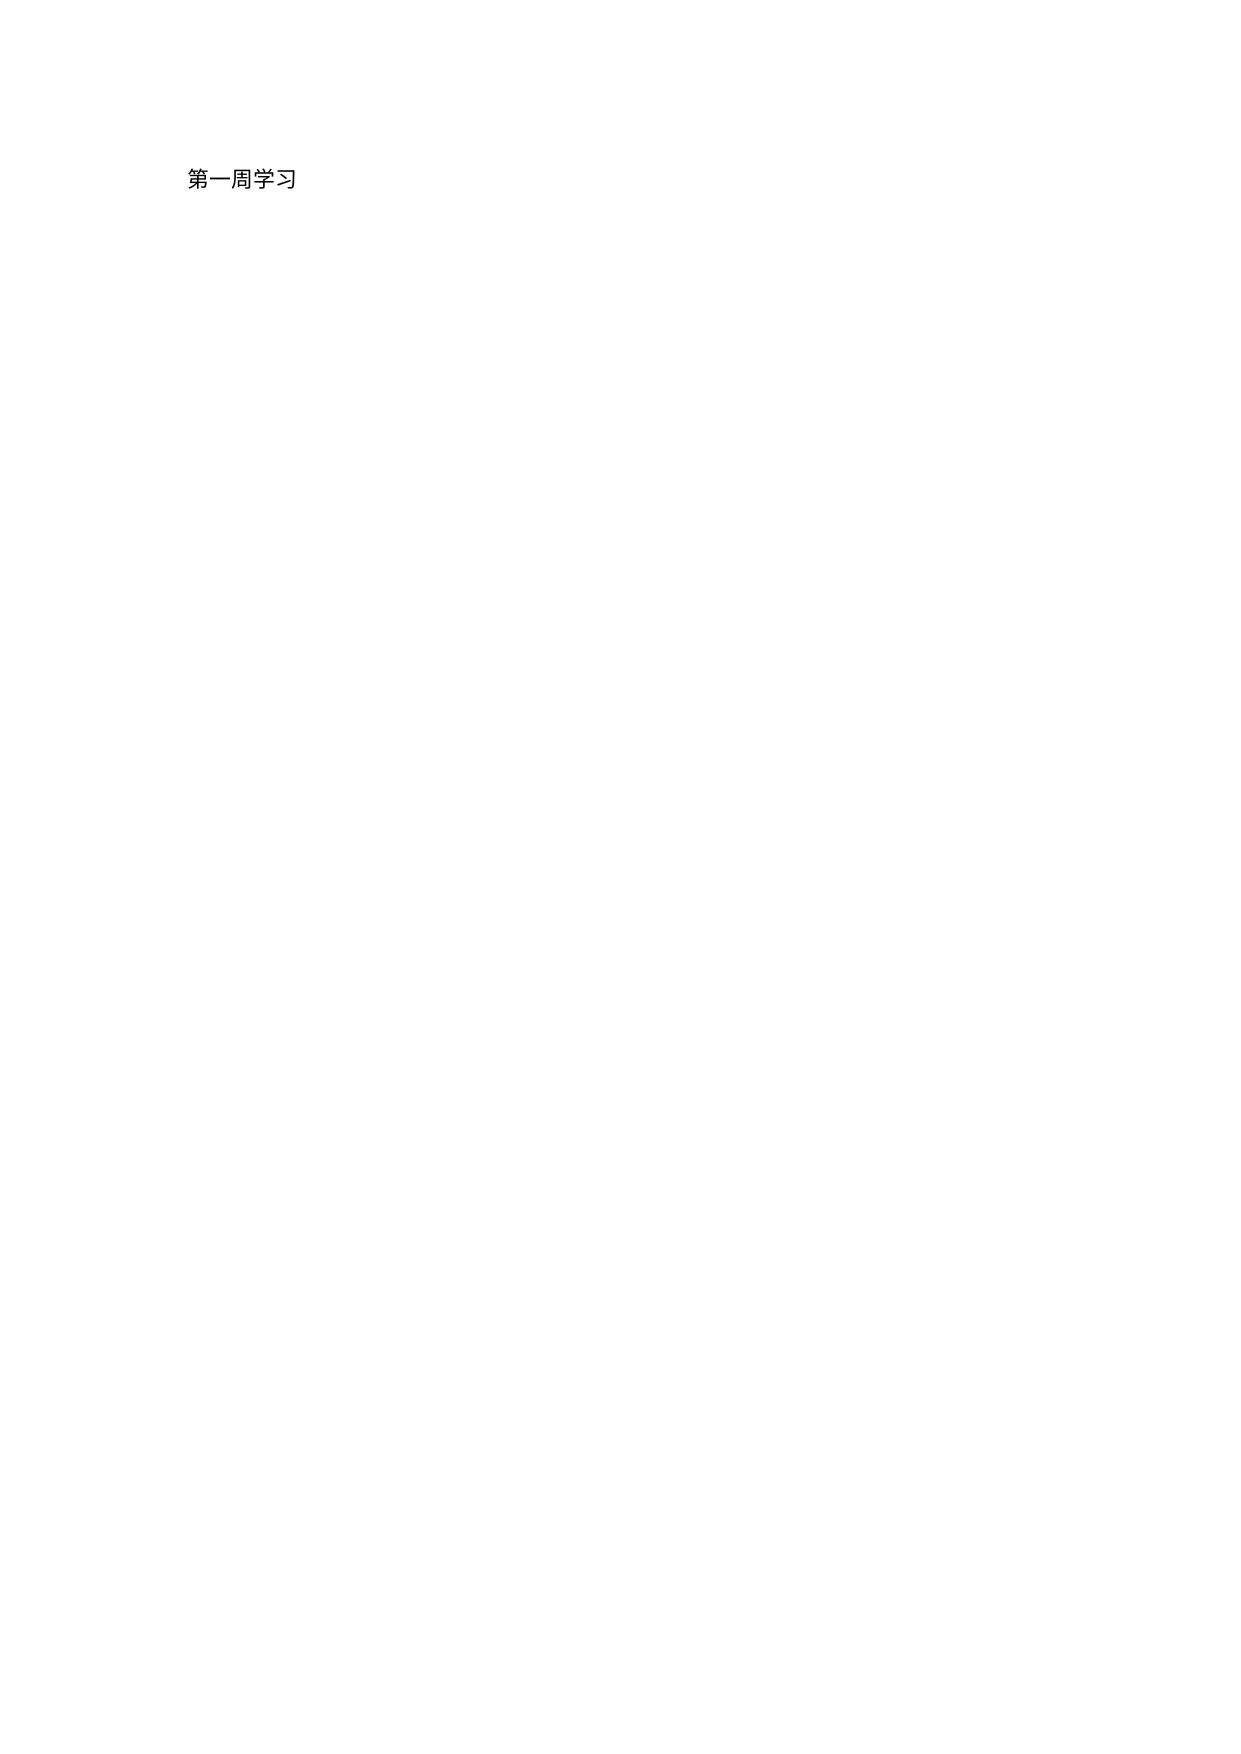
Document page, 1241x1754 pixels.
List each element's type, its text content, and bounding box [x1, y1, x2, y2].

text 第一周学习 [187, 162, 1053, 194]
